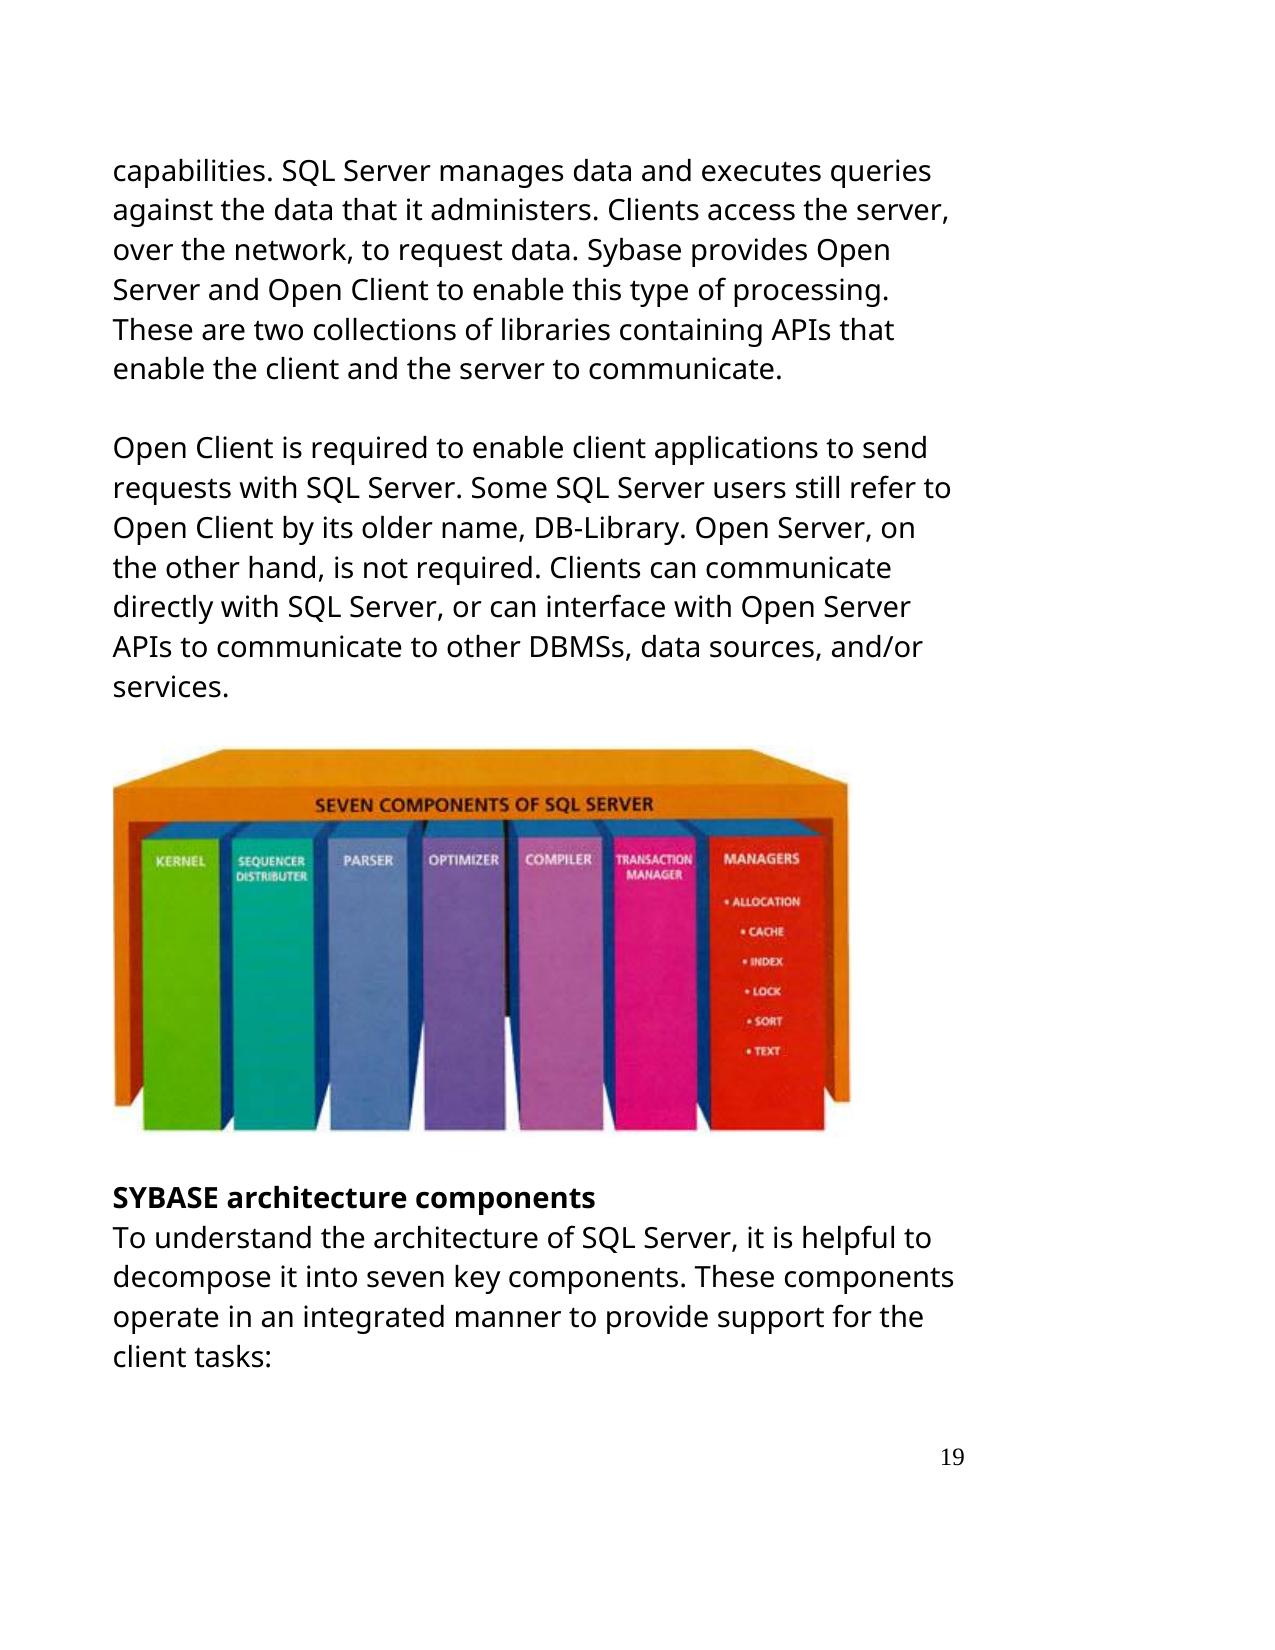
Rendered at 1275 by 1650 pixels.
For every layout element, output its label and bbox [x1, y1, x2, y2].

picture [112, 745, 854, 1138]
text [112, 150, 964, 1376]
